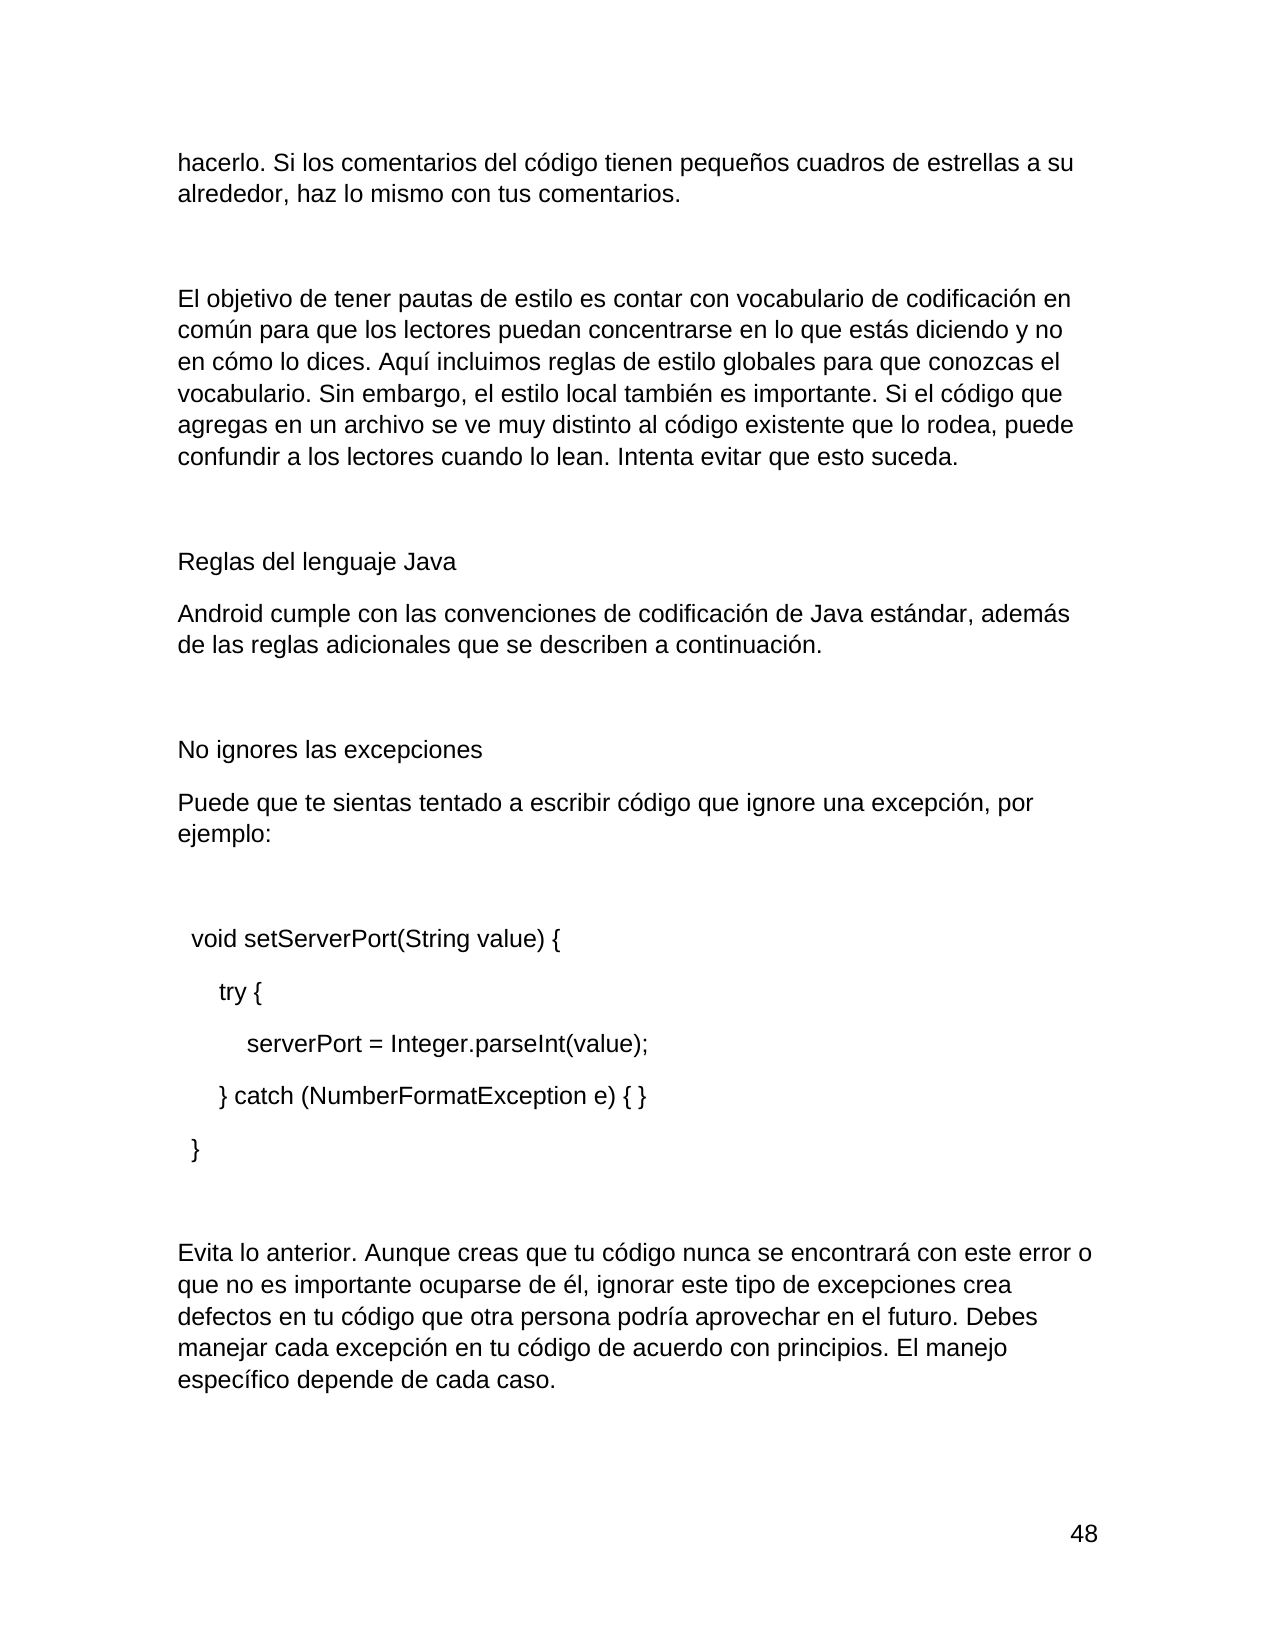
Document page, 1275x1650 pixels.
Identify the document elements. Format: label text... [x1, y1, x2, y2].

text Reglas del lenguaje Java [177, 547, 1098, 575]
text Android cumple con las convenciones de codificación de Java estándar, además de las reglas adicionales que se describen a continuación. [177, 599, 1098, 659]
text serverPort = Integer.parseInt(value); [177, 1029, 1098, 1058]
text void setServerPort(String value) { [177, 924, 1098, 953]
text Evita lo anterior. Aunque creas que tu código nunca se encontrará con este error o que no es importante ocuparse de él, ignorar este tipo de excepciones crea defectos en tu código que otra persona podría aprovechar en el futuro. Debes manejar cada excepción en tu código de acuerdo con principios. El manejo específico depende de cada caso. [177, 1238, 1098, 1393]
text Puede que te sientas tentado a escribir código que ignore una excepción, por ejemplo: [177, 788, 1098, 848]
text try { [177, 976, 1098, 1005]
text El objetivo de tener pautas de estilo es contar con vocabulario de codificación en común para que los lectores puedan concentrarse en lo que estás diciendo y no en cómo lo dices. Aquí incluimos reglas de estilo globales para que conozcas el vocabulario. Sin embargo, el estilo local también es importante. Si el código que agregas en un archivo se ve muy distinto al código existente que lo rodea, puede confundir a los lectores cuando lo lean. Intenta evitar que esto suceda. [177, 284, 1098, 471]
text No ignores las excepciones [177, 735, 1098, 764]
text } [177, 1134, 1098, 1162]
text } catch (NumberFormatException e) { } [177, 1081, 1098, 1110]
